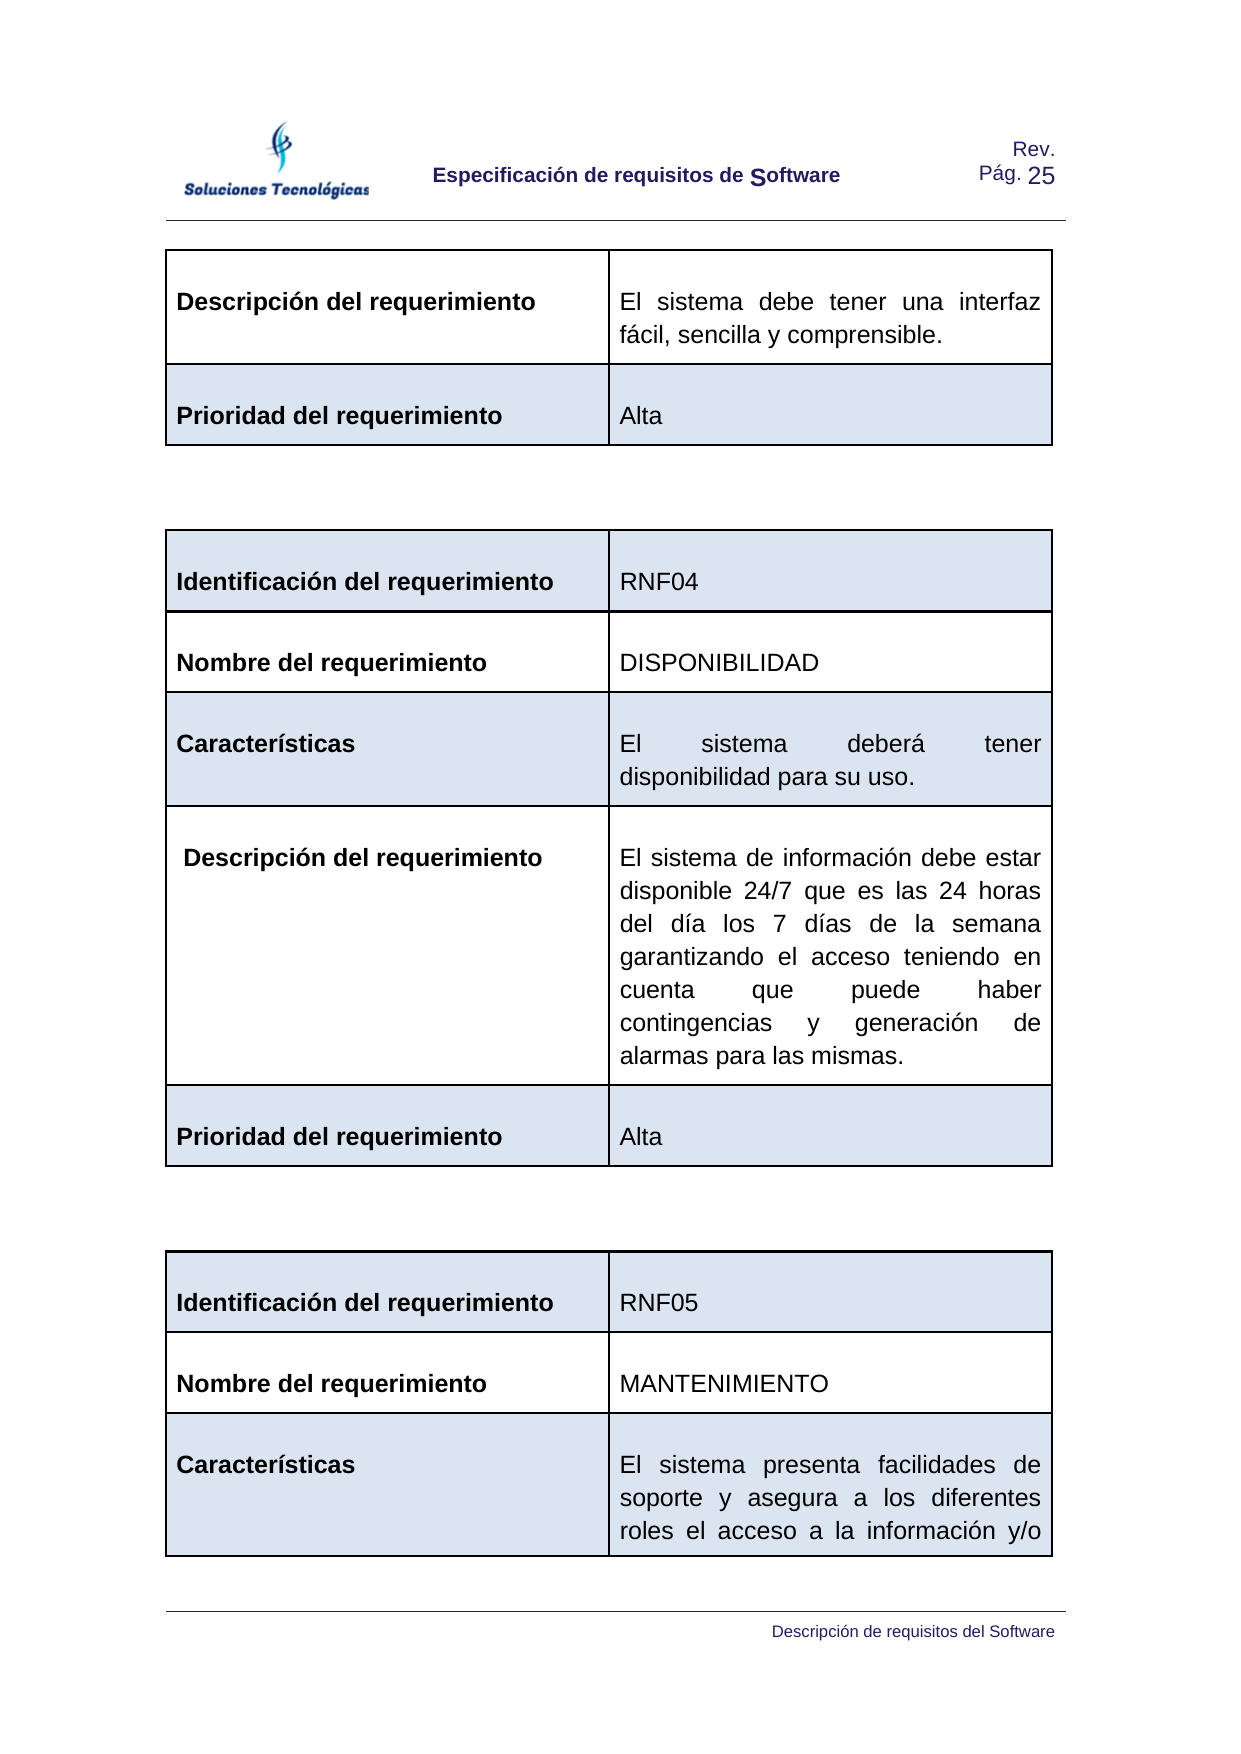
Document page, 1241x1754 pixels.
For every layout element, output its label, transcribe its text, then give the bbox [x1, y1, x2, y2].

table_cell Nombre del requerimiento [167, 1333, 608, 1412]
table_header RNF04 [610, 531, 1051, 610]
table_cell Nombre del requerimiento [167, 613, 608, 691]
table_cell El sistema deberá tener disponibilidad para su uso. [610, 693, 1051, 805]
table_cell El sistema de información debe estar disponible 24/7 que es las 24 horas del día los 7 días de la semana garantizando el acceso teniendo en cuenta que puede haber contingencias y generación de alarmas para las mismas. [610, 807, 1051, 1084]
table_cell Descripción del requerimiento [167, 251, 608, 363]
table_header Identificación del requerimiento [167, 1253, 608, 1331]
table_cell DISPONIBILIDAD [610, 613, 1051, 691]
table_cell El sistema debe tener una interfaz fácil, sencilla y comprensible. [610, 251, 1051, 363]
picture [177, 113, 369, 213]
table_cell Características [167, 693, 608, 805]
table_cell Prioridad del requerimiento [167, 1086, 608, 1165]
table_cell Prioridad del requerimiento [167, 365, 608, 444]
table_cell Alta [610, 365, 1051, 444]
table_cell El sistema presenta facilidades de soporte y asegura a los diferentes roles el acceso a la información y/o documentación. [610, 1414, 1051, 1555]
table_cell Alta [610, 1086, 1051, 1165]
table_cell MANTENIMIENTO [610, 1333, 1051, 1412]
table_cell Características [167, 1414, 608, 1555]
table_cell Descripción del requerimiento [167, 807, 608, 1084]
table_header Identificación del requerimiento [167, 531, 608, 610]
table_header RNF05 [610, 1253, 1051, 1331]
